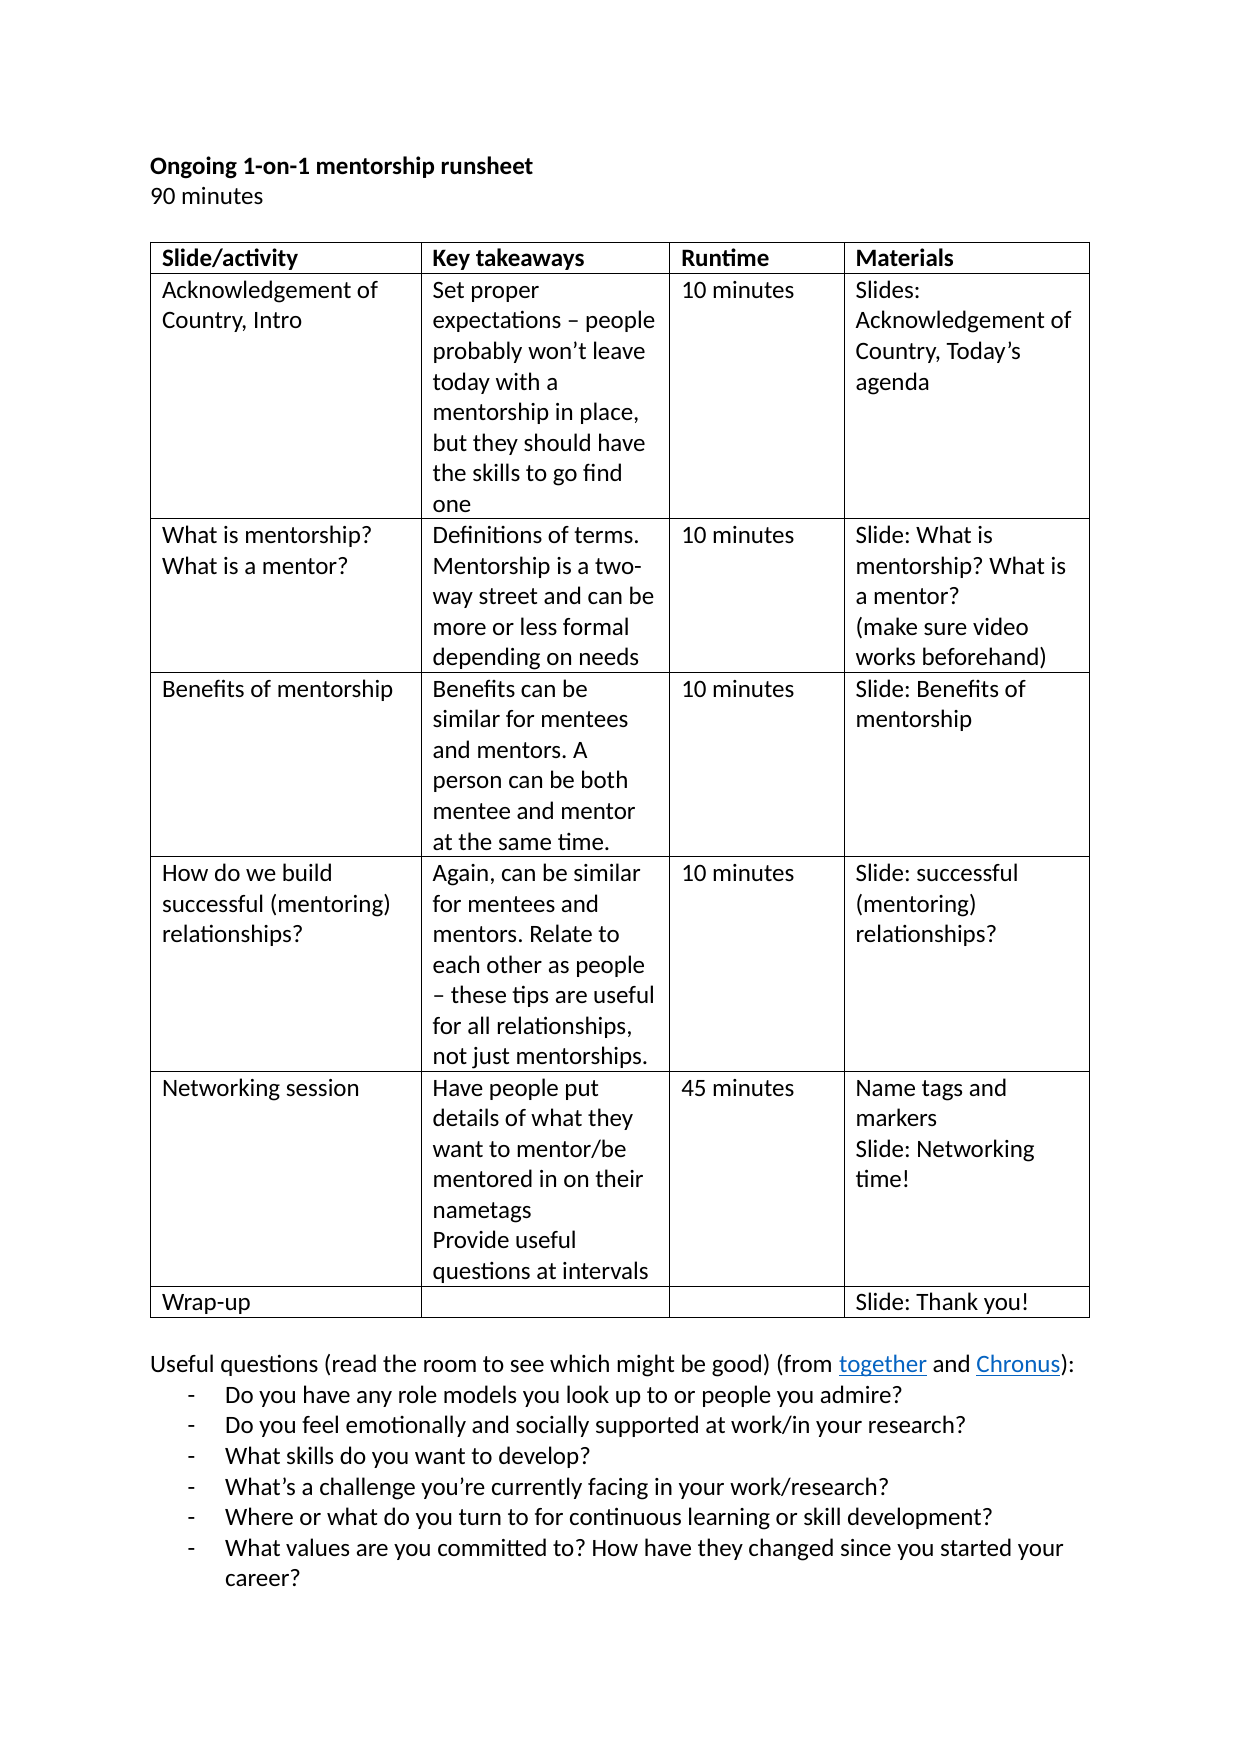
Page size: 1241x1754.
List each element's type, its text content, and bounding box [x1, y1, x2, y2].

table_cell Slide: successful (mentoring) relationships? [845, 857, 1089, 1071]
list What skills do you want to develop? [187, 1440, 1090, 1471]
table_cell 10 minutes [670, 673, 844, 856]
table_cell Benefits can be similar for mentees and mentors. A person can be both mentee and mentor at the same time. [422, 673, 669, 856]
table_cell [422, 1287, 669, 1317]
table_cell Wrap-up [151, 1287, 421, 1317]
text Ongoing 1-on-1 mentorship runsheet [150, 150, 1090, 181]
list Do you feel emotionally and socially supported at work/in your research? [187, 1410, 1090, 1440]
table_header Materials [845, 243, 1089, 273]
list What’s a challenge you’re currently facing in your work/research? [187, 1471, 1090, 1501]
table_cell Again, can be similar for mentees and mentors. Relate to each other as people – these tips are useful for all relationships, not just mentorships. [422, 857, 669, 1071]
table_cell Set proper expectations – people probably won’t leave today with a mentorship in place, but they should have the skills to go find one [422, 274, 669, 518]
table_header Runtime [670, 243, 844, 273]
table_cell Networking session [151, 1072, 421, 1286]
list Where or what do you turn to for continuous learning or skill development? [187, 1501, 1090, 1532]
table_cell 45 minutes [670, 1072, 844, 1286]
table_cell Definitions of terms. Mentorship is a two-way street and can be more or less formal depending on needs [422, 519, 669, 672]
table_header Key takeaways [422, 243, 669, 273]
table_cell Slide: Benefits of mentorship [845, 673, 1089, 856]
table_cell Slides: Acknowledgement of Country, Today’s agenda [845, 274, 1089, 518]
table_cell Have people put details of what they want to mentor/be mentored in on their nametags Provide useful questions at intervals [422, 1072, 669, 1286]
table_cell Acknowledgement of Country, Intro [151, 274, 421, 518]
table_cell Benefits of mentorship [151, 673, 421, 856]
table_cell Slide: Thank you! [845, 1287, 1089, 1317]
table_cell 10 minutes [670, 274, 844, 518]
table_header Slide/activity [151, 243, 421, 273]
table_cell 10 minutes [670, 857, 844, 1071]
table_cell Slide: What is mentorship? What is a mentor? (make sure video works beforehand) [845, 519, 1089, 672]
table_cell 10 minutes [670, 519, 844, 672]
table_cell How do we build successful (mentoring) relationships? [151, 857, 421, 1071]
table_cell [670, 1287, 844, 1317]
text Useful questions (read the room to see which might be good) (from together and Chronus): [150, 1349, 1090, 1379]
table_cell What is mentorship? What is a mentor? [151, 519, 421, 672]
table_cell Name tags and markers Slide: Networking time! [845, 1072, 1089, 1286]
text 90 minutes [150, 181, 1090, 211]
list Do you have any role models you look up to or people you admire? [187, 1379, 1090, 1410]
list What values are you committed to? How have they changed since you started your career? [187, 1532, 1090, 1593]
